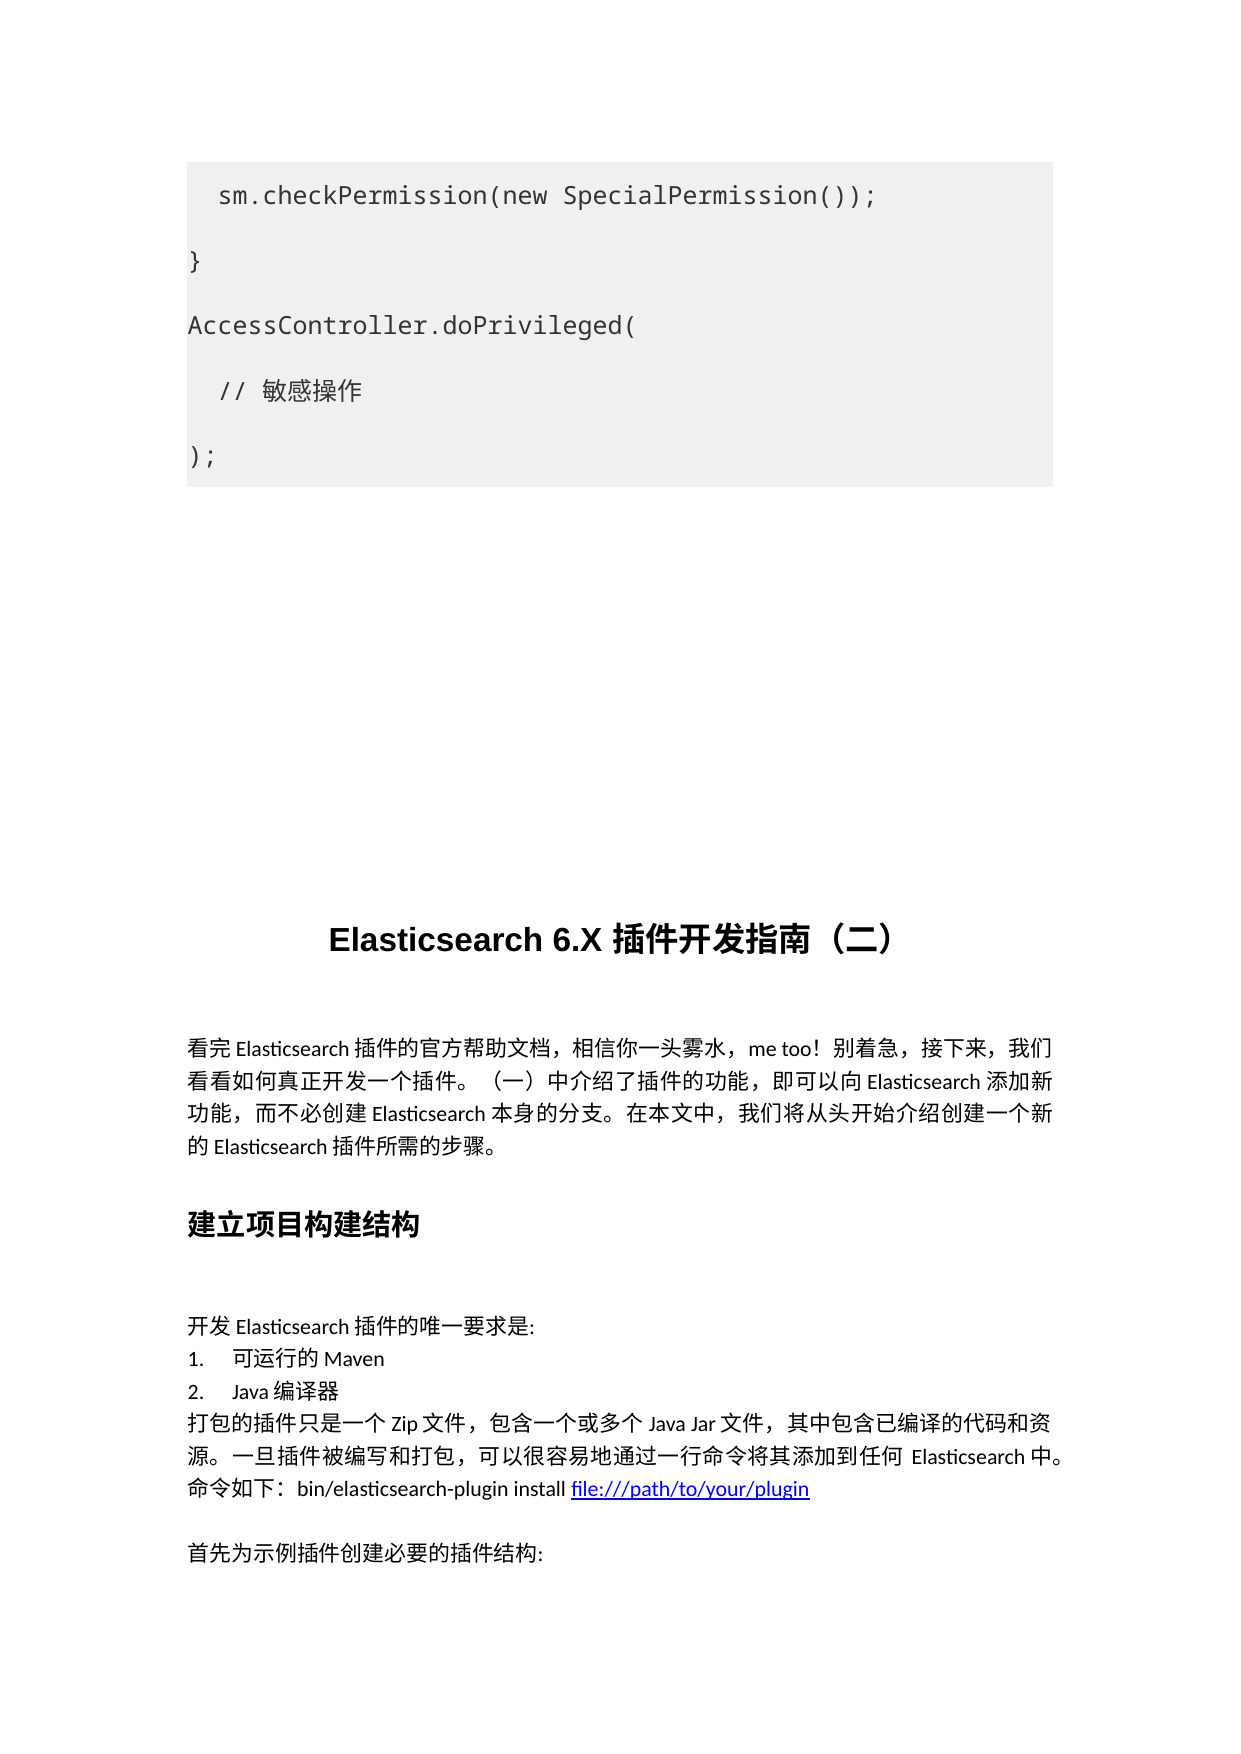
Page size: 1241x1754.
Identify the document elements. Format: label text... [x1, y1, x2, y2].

text 首先为示例插件创建必要的插件结构: [187, 1536, 1053, 1568]
subtitle 建立项目构建结构 [187, 1190, 1053, 1255]
text } [187, 227, 1053, 292]
list 可运行的Maven [187, 1341, 1053, 1373]
list Java编译器 [187, 1373, 1053, 1406]
text 打包的插件只是一个Zip文件，包含一个或多个Java Jar文件，其中包含已编译的代码和资源。一旦插件被编写和打包，可以很容易地通过一行命令将其添加到任何Elasticsearch中。命令如下：bin/elasticsearch-plugin install file:///path/to/your/plugin [187, 1406, 1053, 1503]
text sm.checkPermission(new SpecialPermission()); [187, 162, 1053, 227]
text ); [187, 422, 1053, 487]
text 看完Elasticsearch插件的官方帮助文档，相信你一头雾水，me too！别着急，接下来，我们看看如何真正开发一个插件。（一）中介绍了插件的功能，即可以向Elasticsearch添加新功能，而不必创建Elasticsearch本身的分支。在本文中，我们将从头开始介绍创建一个新的Elasticsearch插件所需的步骤。 [187, 1031, 1053, 1161]
text AccessController.doPrivileged( [187, 292, 1053, 357]
subtitle Elasticsearch 6.X 插件开发指南（二） [187, 904, 1053, 969]
text 开发Elasticsearch插件的唯一要求是: [187, 1308, 1053, 1341]
text // 敏感操作 [187, 357, 1053, 422]
